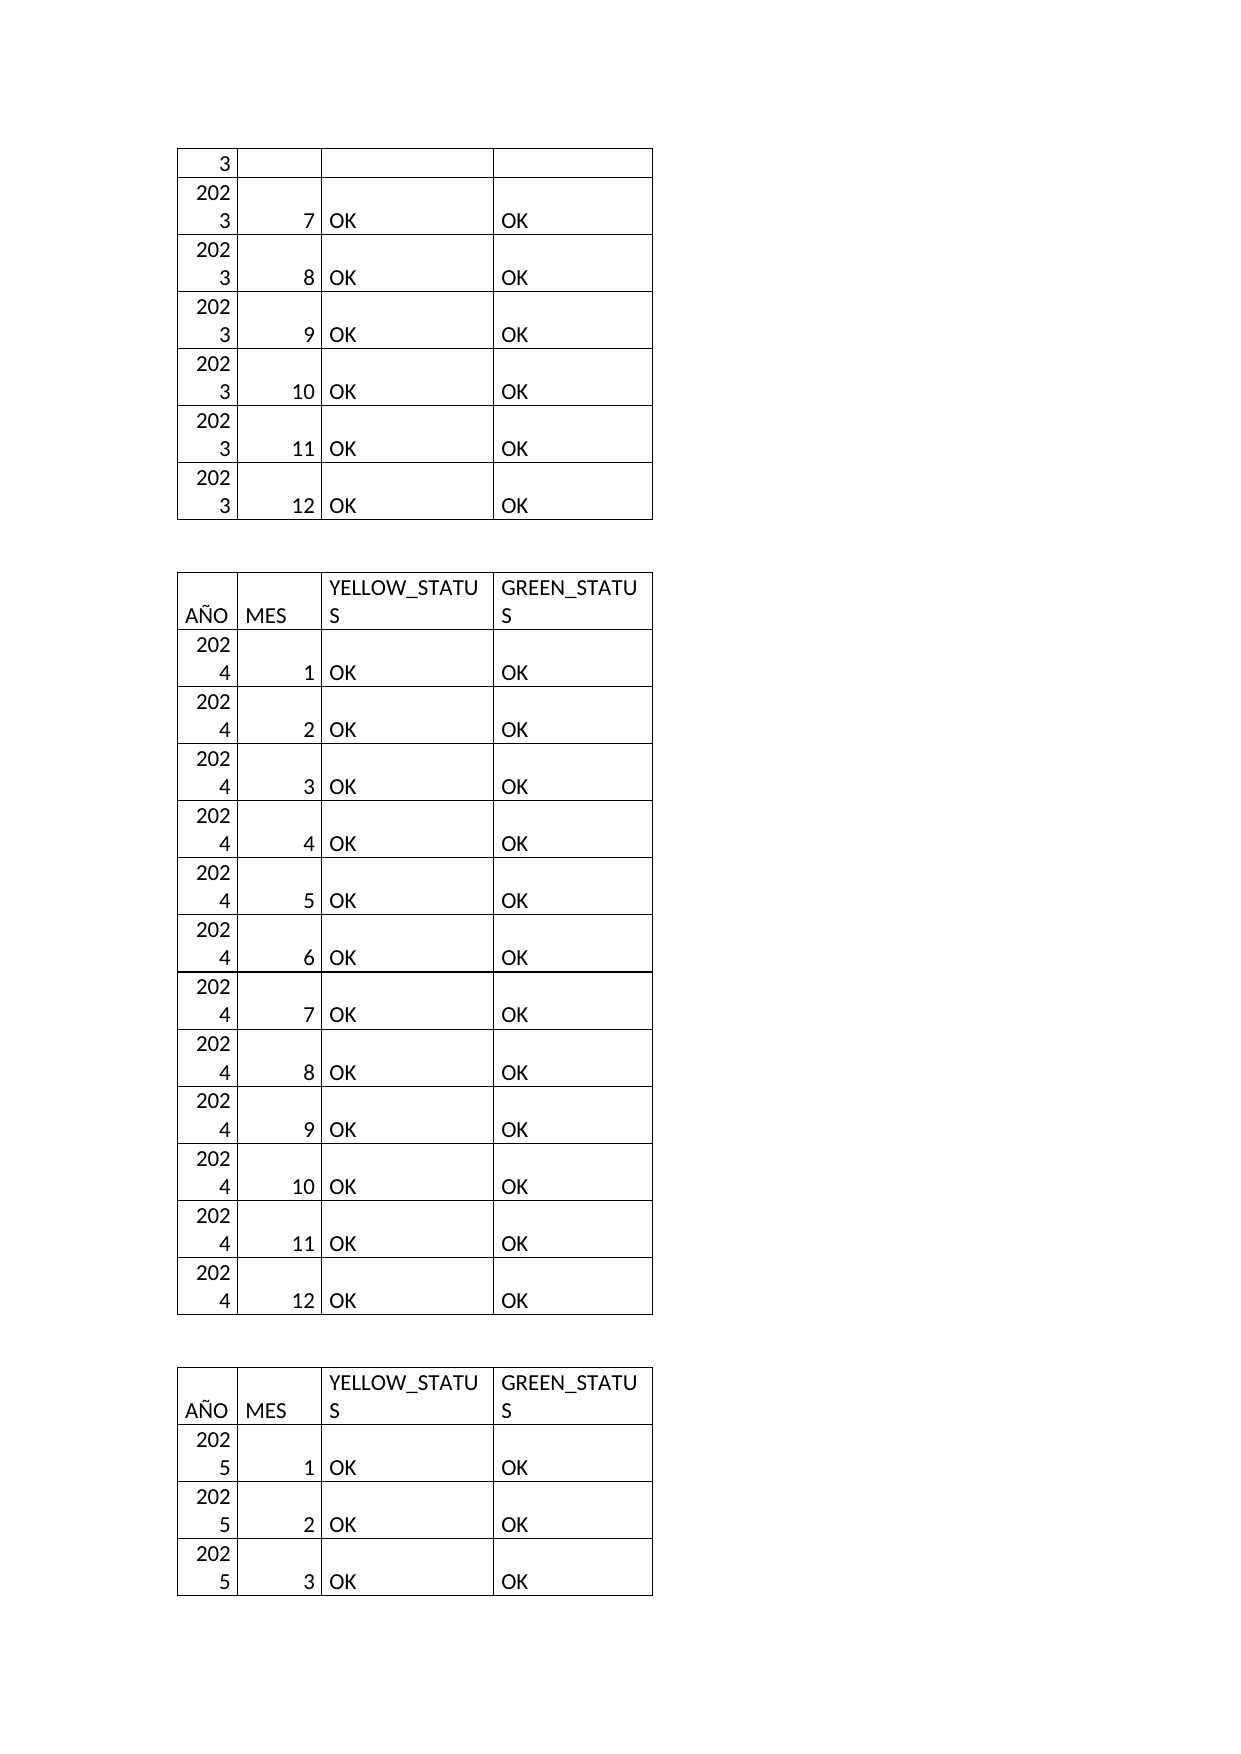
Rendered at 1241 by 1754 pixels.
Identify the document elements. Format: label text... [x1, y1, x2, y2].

table_cell OK [494, 1144, 652, 1200]
table_cell OK [494, 1482, 652, 1538]
table_cell OK [322, 235, 493, 291]
table_cell 8 [238, 1030, 321, 1086]
table_cell OK [322, 1258, 493, 1314]
table_cell OK [494, 1030, 652, 1086]
table_cell OK [322, 1144, 493, 1200]
table_cell OK [322, 973, 493, 1028]
table_header YELLOW_STATUS [322, 1368, 493, 1424]
table_cell 2024 [178, 858, 237, 914]
table_cell 2025 [178, 1482, 237, 1538]
table_cell 2024 [178, 1087, 237, 1143]
table_cell OK [494, 235, 652, 291]
table_cell OK [494, 630, 652, 686]
table_cell 4 [238, 801, 321, 857]
table_cell 2023 [178, 235, 237, 291]
table_cell OK [494, 915, 652, 971]
table_cell OK [322, 1539, 493, 1595]
table_cell OK [494, 1201, 652, 1257]
table_cell 11 [238, 1201, 321, 1257]
table_header MES [238, 573, 321, 629]
table_cell OK [322, 744, 493, 800]
table_header YELLOW_STATUS [322, 573, 493, 629]
table_cell 12 [238, 463, 321, 519]
table_header GREEN_STATUS [494, 1368, 652, 1424]
table_cell OK [322, 349, 493, 405]
table_cell OK [322, 292, 493, 348]
table_cell 2024 [178, 915, 237, 971]
table_cell 2024 [178, 630, 237, 686]
table_cell OK [494, 1539, 652, 1595]
table_cell 2024 [178, 1258, 237, 1314]
table_cell 3 [238, 744, 321, 800]
table_cell 2023 [178, 349, 237, 405]
table_cell 6 [238, 149, 321, 177]
table_cell 2 [238, 687, 321, 743]
table_cell 11 [238, 406, 321, 462]
table_cell 2023 [178, 292, 237, 348]
table_cell 7 [238, 973, 321, 1028]
table_cell OK [322, 1087, 493, 1143]
table_cell 6 [238, 915, 321, 971]
table_cell OK [322, 801, 493, 857]
table_cell OK [494, 406, 652, 462]
table_header AÑO [178, 1368, 237, 1424]
table_cell OK [322, 1030, 493, 1086]
table_cell 10 [238, 349, 321, 405]
table_cell OK [494, 349, 652, 405]
table_cell 9 [238, 292, 321, 348]
table_cell 3 [238, 1539, 321, 1595]
table_cell OK [322, 687, 493, 743]
table_cell OK [322, 915, 493, 971]
table_cell OK [322, 178, 493, 234]
table_cell OK [322, 1425, 493, 1481]
table_cell OK [494, 1258, 652, 1314]
table_cell OK [322, 149, 493, 177]
table_cell 2024 [178, 1201, 237, 1257]
table_cell OK [494, 801, 652, 857]
table_cell 1 [238, 1425, 321, 1481]
table_cell 8 [238, 235, 321, 291]
table_cell 2023 [178, 178, 237, 234]
table_cell 2024 [178, 1144, 237, 1200]
table_cell OK [494, 687, 652, 743]
table_header MES [238, 1368, 321, 1424]
table_cell OK [494, 744, 652, 800]
table_cell 7 [238, 178, 321, 234]
table_cell 10 [238, 1144, 321, 1200]
table_cell OK [322, 630, 493, 686]
table_cell 2023 [178, 149, 237, 177]
table_cell 1 [238, 630, 321, 686]
table_cell OK [494, 1087, 652, 1143]
table_cell OK [494, 858, 652, 914]
table_cell OK [494, 973, 652, 1028]
table_cell 2024 [178, 1030, 237, 1086]
table_cell 2 [238, 1482, 321, 1538]
table_cell 5 [238, 858, 321, 914]
table_cell OK [494, 292, 652, 348]
table_cell OK [494, 178, 652, 234]
table_cell 2024 [178, 973, 237, 1028]
table_cell OK [494, 149, 652, 177]
table_cell 9 [238, 1087, 321, 1143]
table_cell 2024 [178, 801, 237, 857]
table_cell OK [322, 463, 493, 519]
table_cell 2024 [178, 687, 237, 743]
table_cell 12 [238, 1258, 321, 1314]
table_cell 2023 [178, 406, 237, 462]
table_cell 2025 [178, 1425, 237, 1481]
table_cell 2023 [178, 463, 237, 519]
table_header GREEN_STATUS [494, 573, 652, 629]
table_cell OK [322, 858, 493, 914]
table_cell OK [494, 1425, 652, 1481]
table_cell OK [494, 463, 652, 519]
table_cell OK [322, 1482, 493, 1538]
table_cell OK [322, 406, 493, 462]
table_header AÑO [178, 573, 237, 629]
table_cell OK [322, 1201, 493, 1257]
table_cell 2025 [178, 1539, 237, 1595]
table_cell 2024 [178, 744, 237, 800]
